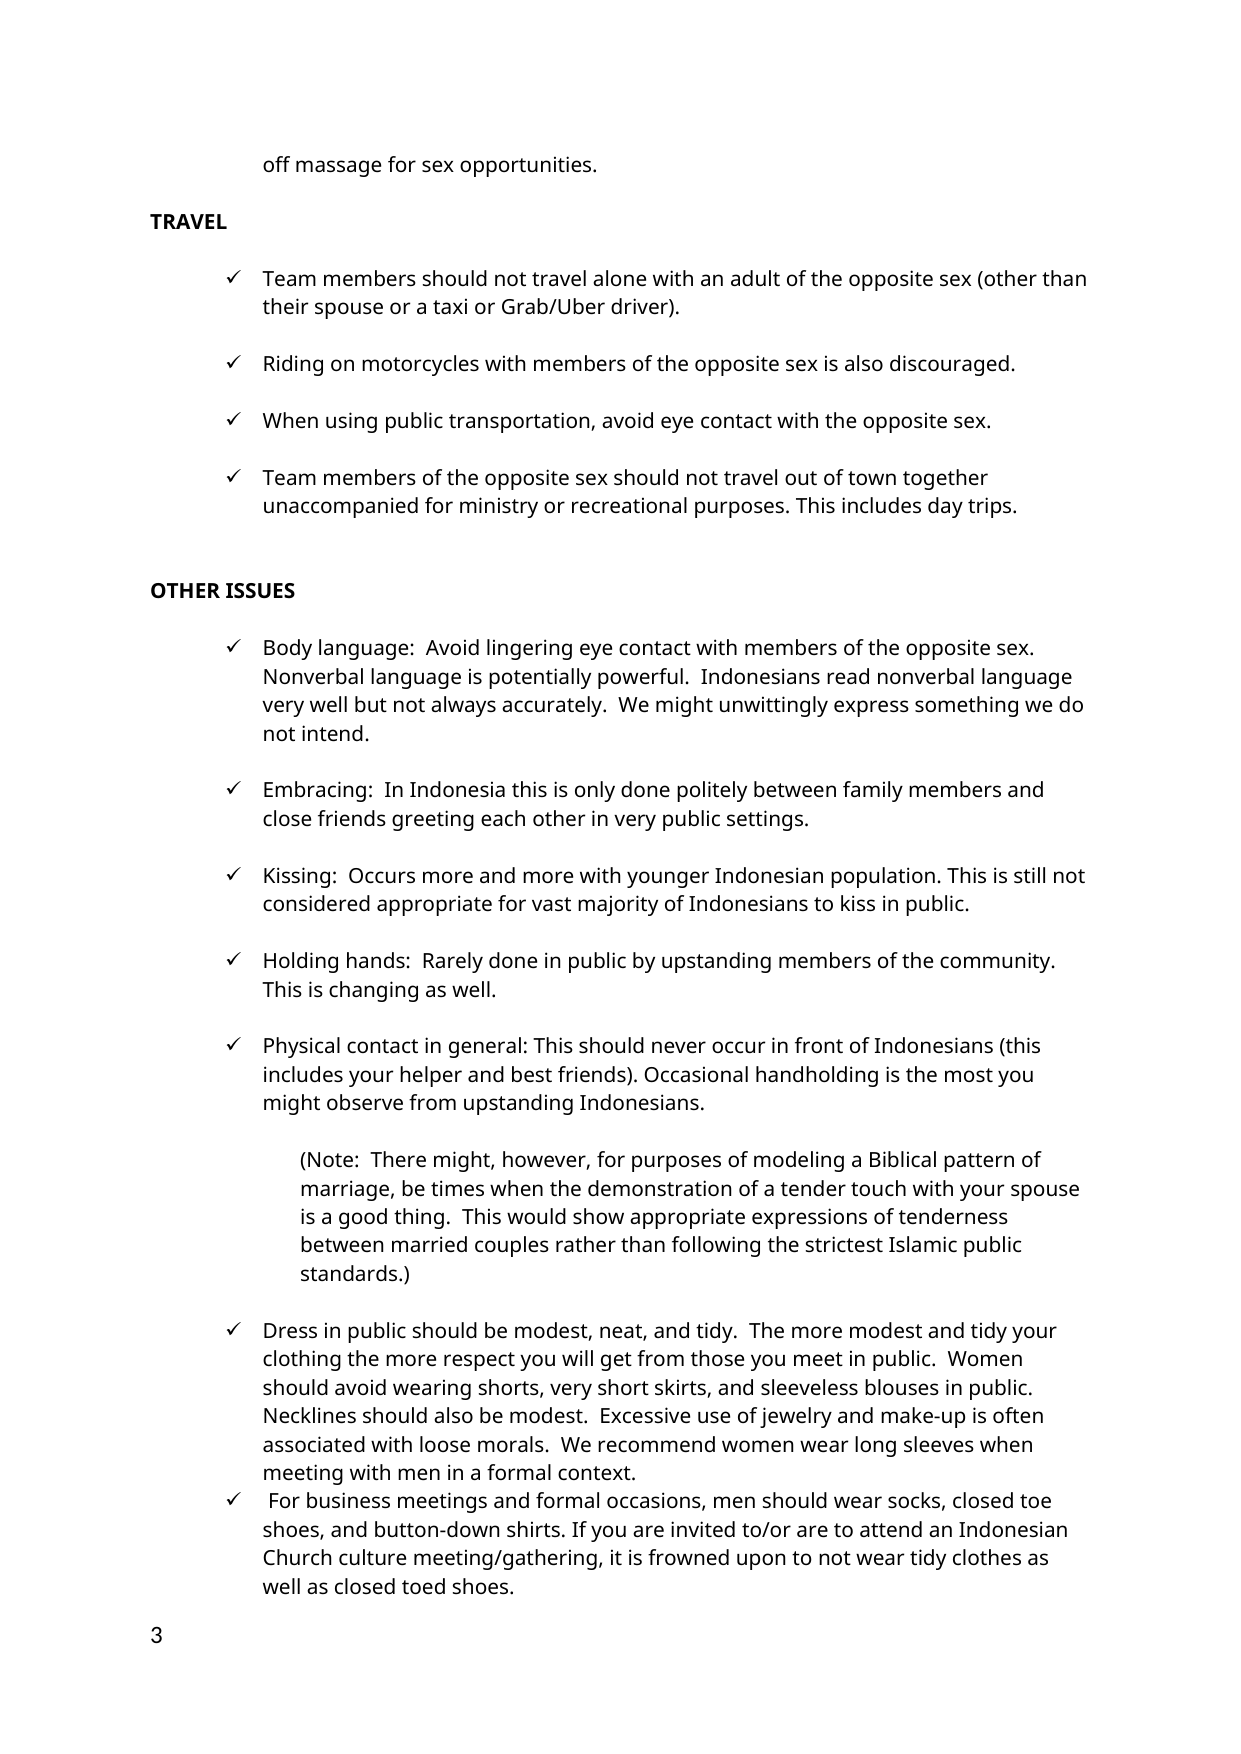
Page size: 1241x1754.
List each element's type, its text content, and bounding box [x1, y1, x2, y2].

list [225, 150, 1090, 178]
text (Note: There might, however, for purposes of modeling a Biblical pattern of marriage, be times when the demonstration of a tender touch with your spouse is a good thing. This would show appropriate expressions of tenderness between married couples rather than following the strictest Islamic public standards.) [300, 1145, 1090, 1287]
list Body language: Avoid lingering eye contact with members of the opposite sex. Nonverbal language is potentially powerful. Indonesians read nonverbal language very well but not always accurately. We might unwittingly express something we do not intend. [225, 633, 1090, 747]
list Kissing: Occurs more and more with younger Indonesian population. This is still not considered appropriate for vast majority of Indonesians to kiss in public. [225, 861, 1090, 918]
list Riding on motorcycles with members of the opposite sex is also discouraged. [225, 349, 1090, 377]
list For business meetings and formal occasions, men should wear socks, closed toe shoes, and button-down shirts. If you are invited to/or are to attend an Indonesian Church culture meeting/gathering, it is frowned upon to not wear tidy clothes as well as closed toed shoes. [225, 1487, 1090, 1600]
list Team members should not travel alone with an adult of the opposite sex (other than their spouse or a taxi or Grab/Uber driver). [225, 264, 1090, 321]
list When using public transportation, avoid eye contact with the opposite sex. [225, 406, 1090, 434]
list Holding hands: Rarely done in public by upstanding members of the community. This is changing as well. [225, 946, 1090, 1003]
text OTHER ISSUES [150, 577, 1090, 605]
text TRAVEL [150, 207, 1090, 235]
list Team members of the opposite sex should not travel out of town together unaccompanied for ministry or recreational purposes. This includes day trips. [225, 463, 1090, 520]
list Embracing: In Indonesia this is only done politely between family members and close friends greeting each other in very public settings. [225, 776, 1090, 832]
list Dress in public should be modest, neat, and tidy. The more modest and tidy your clothing the more respect you will get from those you meet in public. Women should avoid wearing shorts, very short skirts, and sleeveless blouses in public. Necklines should also be modest. Excessive use of jewelry and make-up is often associated with loose morals. We recommend women wear long sleeves when meeting with men in a formal context. [225, 1316, 1090, 1487]
list Physical contact in general: This should never occur in front of Indonesians (this includes your helper and best friends). Occasional handholding is the most you might observe from upstanding Indonesians. [225, 1032, 1090, 1117]
